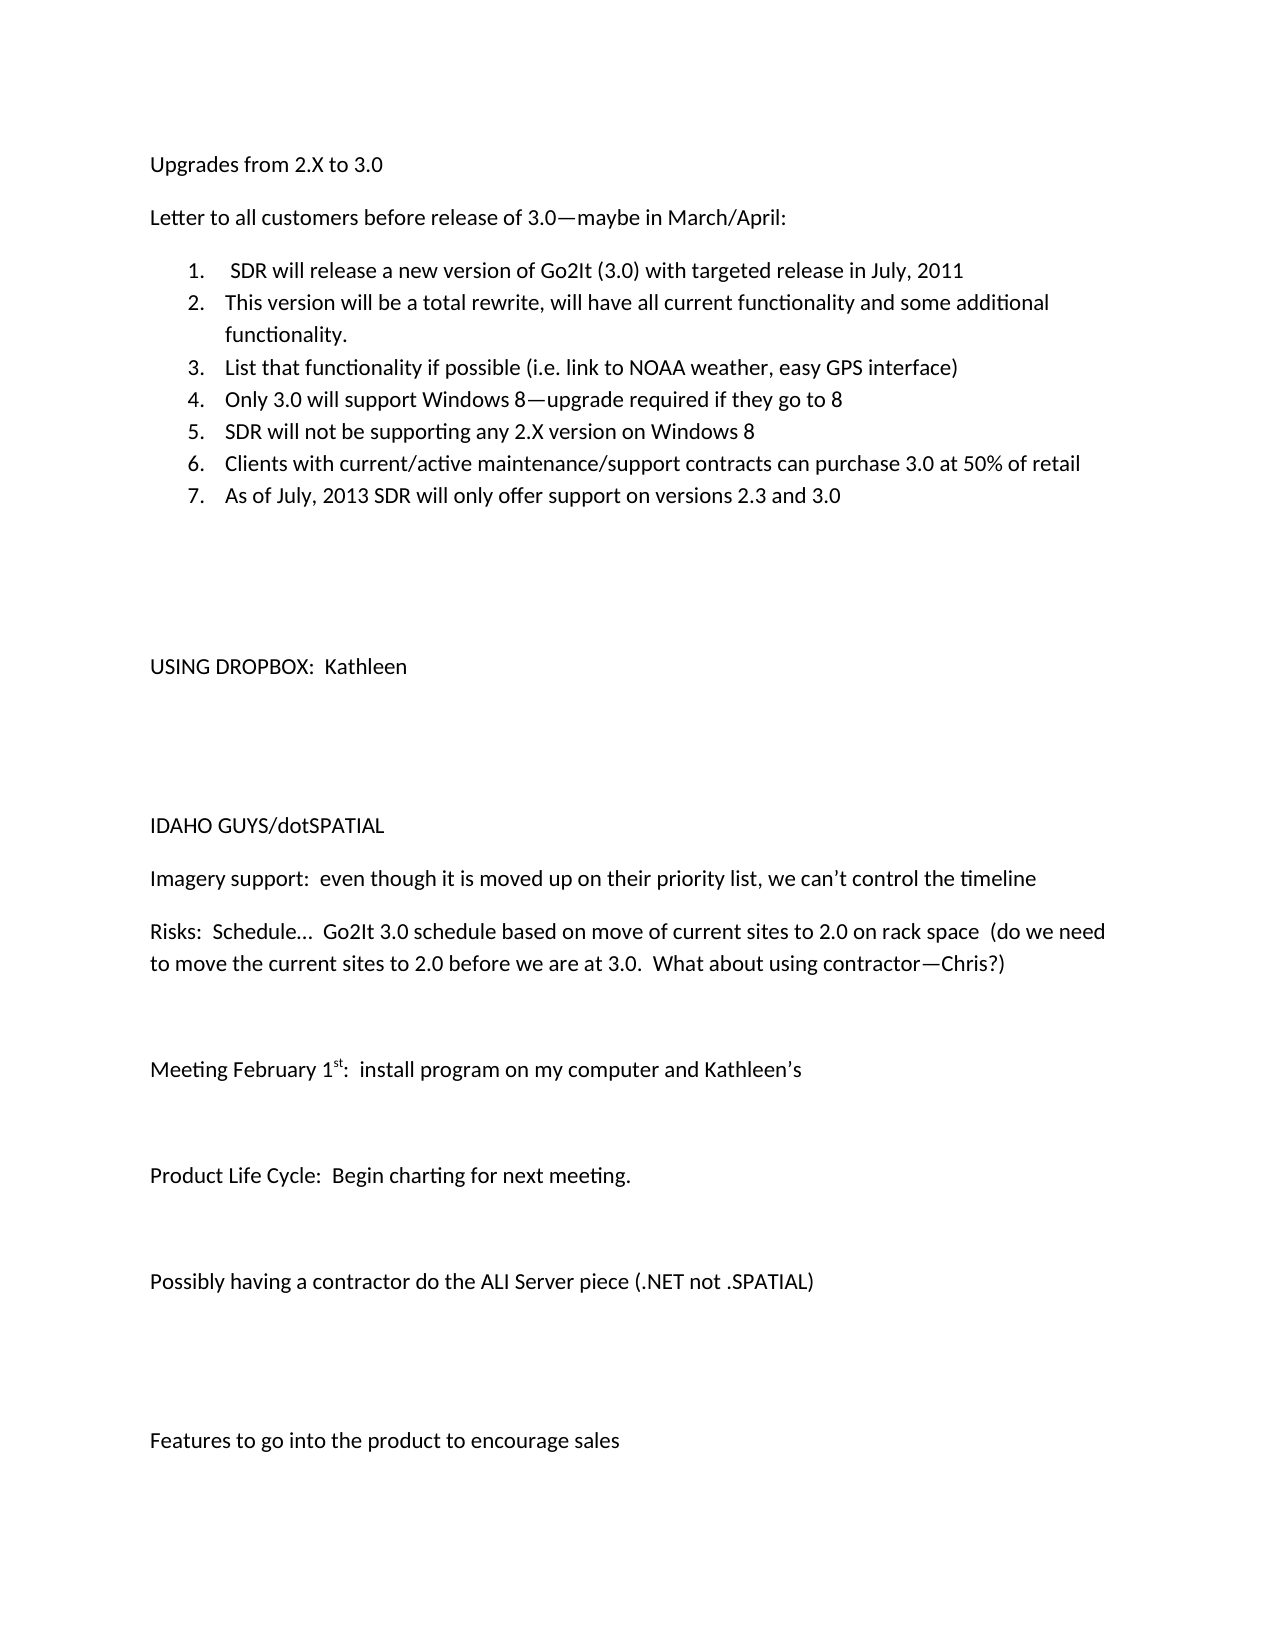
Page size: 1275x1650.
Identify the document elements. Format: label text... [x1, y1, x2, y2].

list List that functionality if possible (i.e. link to NOAA weather, easy GPS interface) [187, 353, 1125, 381]
text Upgrades from 2.X to 3.0 [150, 150, 1125, 178]
text Imagery support: even though it is moved up on their priority list, we can’t control the timeline [150, 864, 1125, 892]
list Only 3.0 will support Windows 8—upgrade required if they go to 8 [187, 385, 1125, 413]
text Features to go into the product to encourage sales [150, 1426, 1125, 1454]
text IDAHO GUYS/dotSPATIAL [150, 811, 1125, 839]
text Product Life Cycle: Begin charting for next meeting. [150, 1161, 1125, 1189]
list SDR will release a new version of Go2It (3.0) with targeted release in July, 2011 [187, 256, 1125, 284]
list SDR will not be supporting any 2.X version on Windows 8 [187, 417, 1125, 445]
text Letter to all customers before release of 3.0—maybe in March/April: [150, 203, 1125, 231]
text Possibly having a contractor do the ALI Server piece (.NET not .SPATIAL) [150, 1267, 1125, 1295]
list This version will be a total rewrite, will have all current functionality and some additional functionality. [187, 288, 1125, 348]
list As of July, 2013 SDR will only offer support on versions 2.3 and 3.0 [187, 481, 1125, 509]
text USING DROPBOX: Kathleen [150, 652, 1125, 680]
text Risks: Schedule… Go2It 3.0 schedule based on move of current sites to 2.0 on rack space (do we need to move the current sites to 2.0 before we are at 3.0. What about using contractor—Chris?) [150, 917, 1125, 977]
list Clients with current/active maintenance/support contracts can purchase 3.0 at 50% of retail [187, 449, 1125, 477]
text Meeting February 1st: install program on my computer and Kathleen’s [150, 1055, 1125, 1083]
